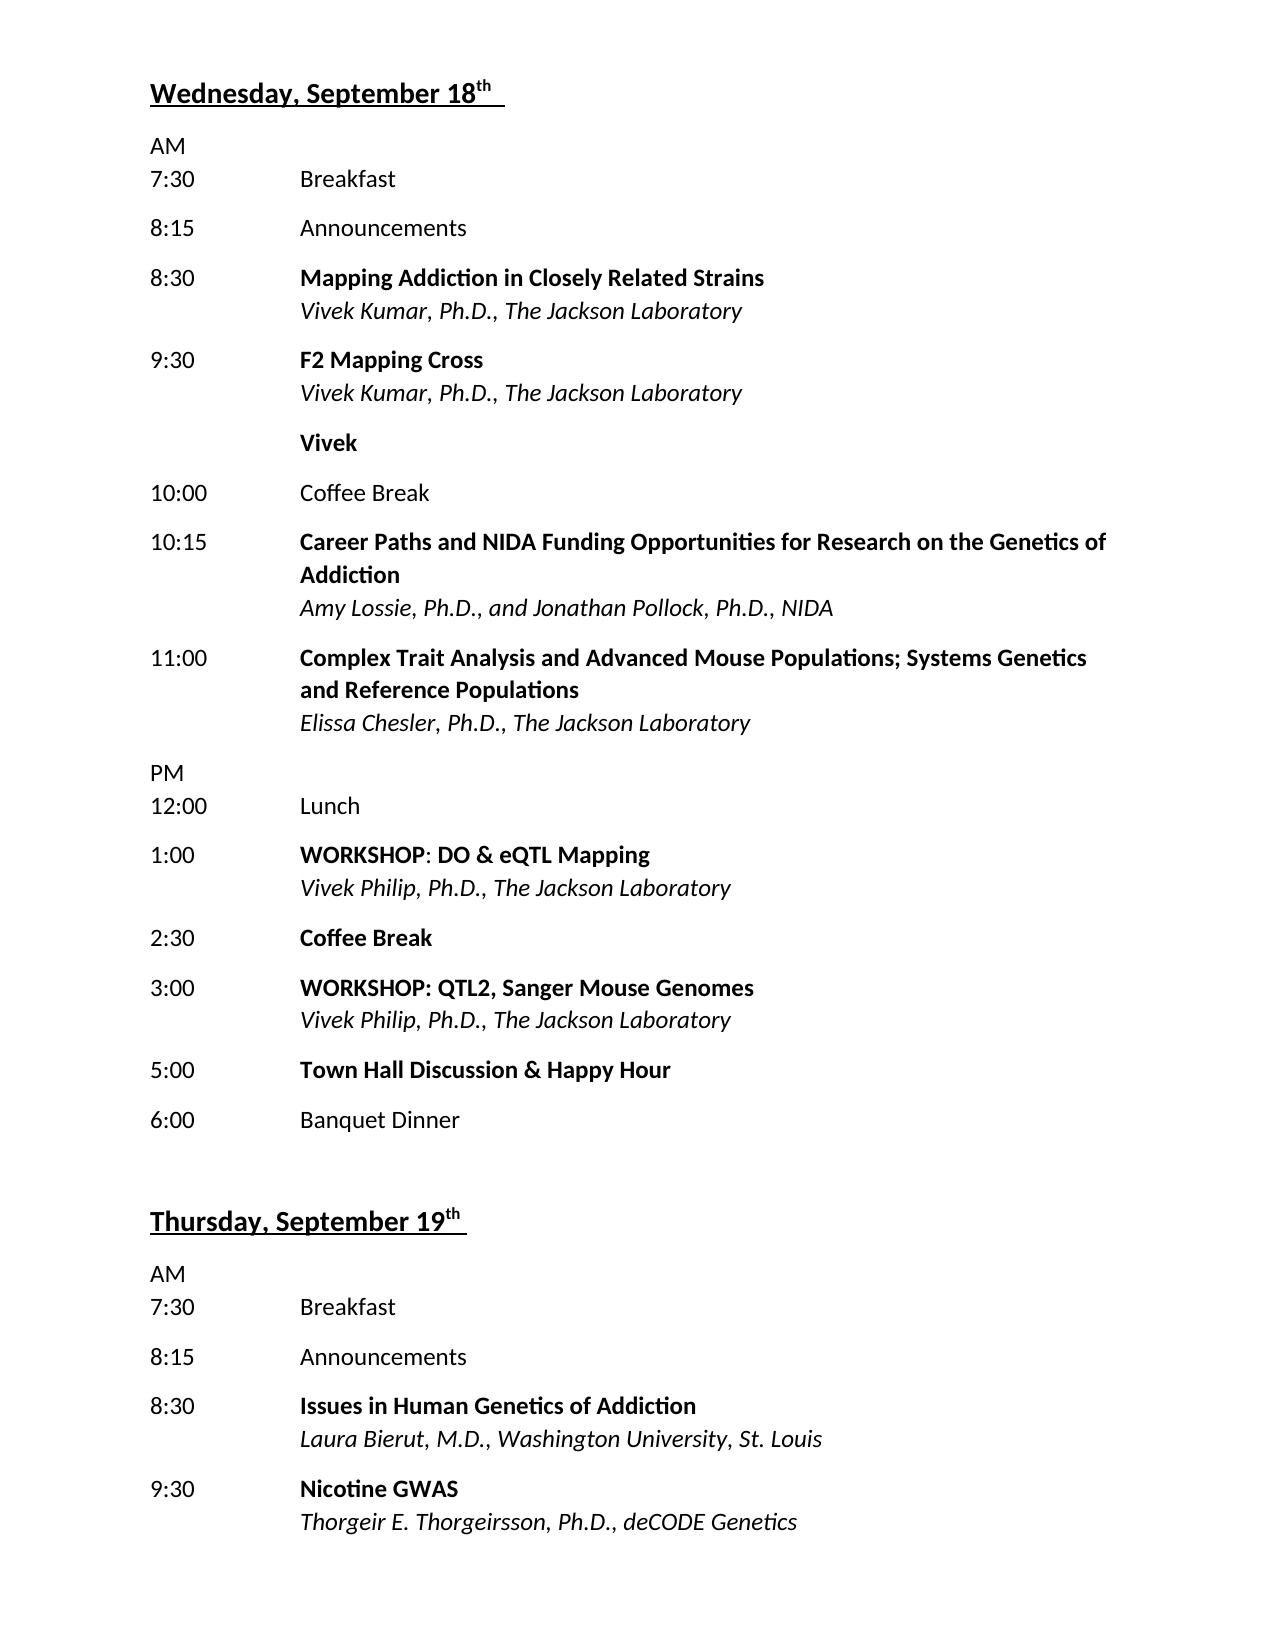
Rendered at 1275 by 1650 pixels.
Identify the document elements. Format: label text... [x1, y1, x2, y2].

text 5:00 Town Hall Discussion & Happy Hour [150, 1054, 1125, 1085]
text Wednesday, September 18th [150, 75, 1125, 111]
text 8:30 Issues in Human Genetics of Addiction Laura Bierut, M.D., Washington University, St. Louis [150, 1390, 1125, 1454]
text AM 7:30 Breakfast [150, 130, 1125, 193]
text 3:00 WORKSHOP: QTL2, Sanger Mouse Genomes Vivek Philip, Ph.D., The Jackson Laboratory [150, 972, 1125, 1035]
text AM 7:30 Breakfast [150, 1258, 1125, 1322]
text 10:00 Coffee Break [150, 477, 1125, 507]
text PM 12:00 Lunch [150, 757, 1125, 821]
text 2:30 Coffee Break [150, 922, 1125, 953]
text Thursday, September 19th [150, 1203, 1125, 1239]
text 8:15 Announcements [150, 213, 1125, 243]
text Vivek [150, 427, 1125, 458]
text 8:30 Mapping Addiction in Closely Related Strains Vivek Kumar, Ph.D., The Jackson Laboratory [150, 262, 1125, 326]
text 6:00 Banquet Dinner [150, 1104, 1125, 1134]
text 11:00 Complex Trait Analysis and Advanced Mouse Populations; Systems Genetics and Reference Populations Elissa Chesler, Ph.D., The Jackson Laboratory [150, 642, 1125, 738]
text 10:15 Career Paths and NIDA Funding Opportunities for Research on the Genetics of Addiction Amy Lossie, Ph.D., and Jonathan Pollock, Ph.D., NIDA [150, 526, 1125, 623]
text 9:30 Nicotine GWAS Thorgeir E. Thorgeirsson, Ph.D., deCODE Genetics [150, 1473, 1125, 1536]
text 9:30 F2 Mapping Cross Vivek Kumar, Ph.D., The Jackson Laboratory [150, 345, 1125, 408]
text 1:00 WORKSHOP: DO & eQTL Mapping Vivek Philip, Ph.D., The Jackson Laboratory [150, 840, 1125, 903]
text 8:15 Announcements [150, 1341, 1125, 1371]
